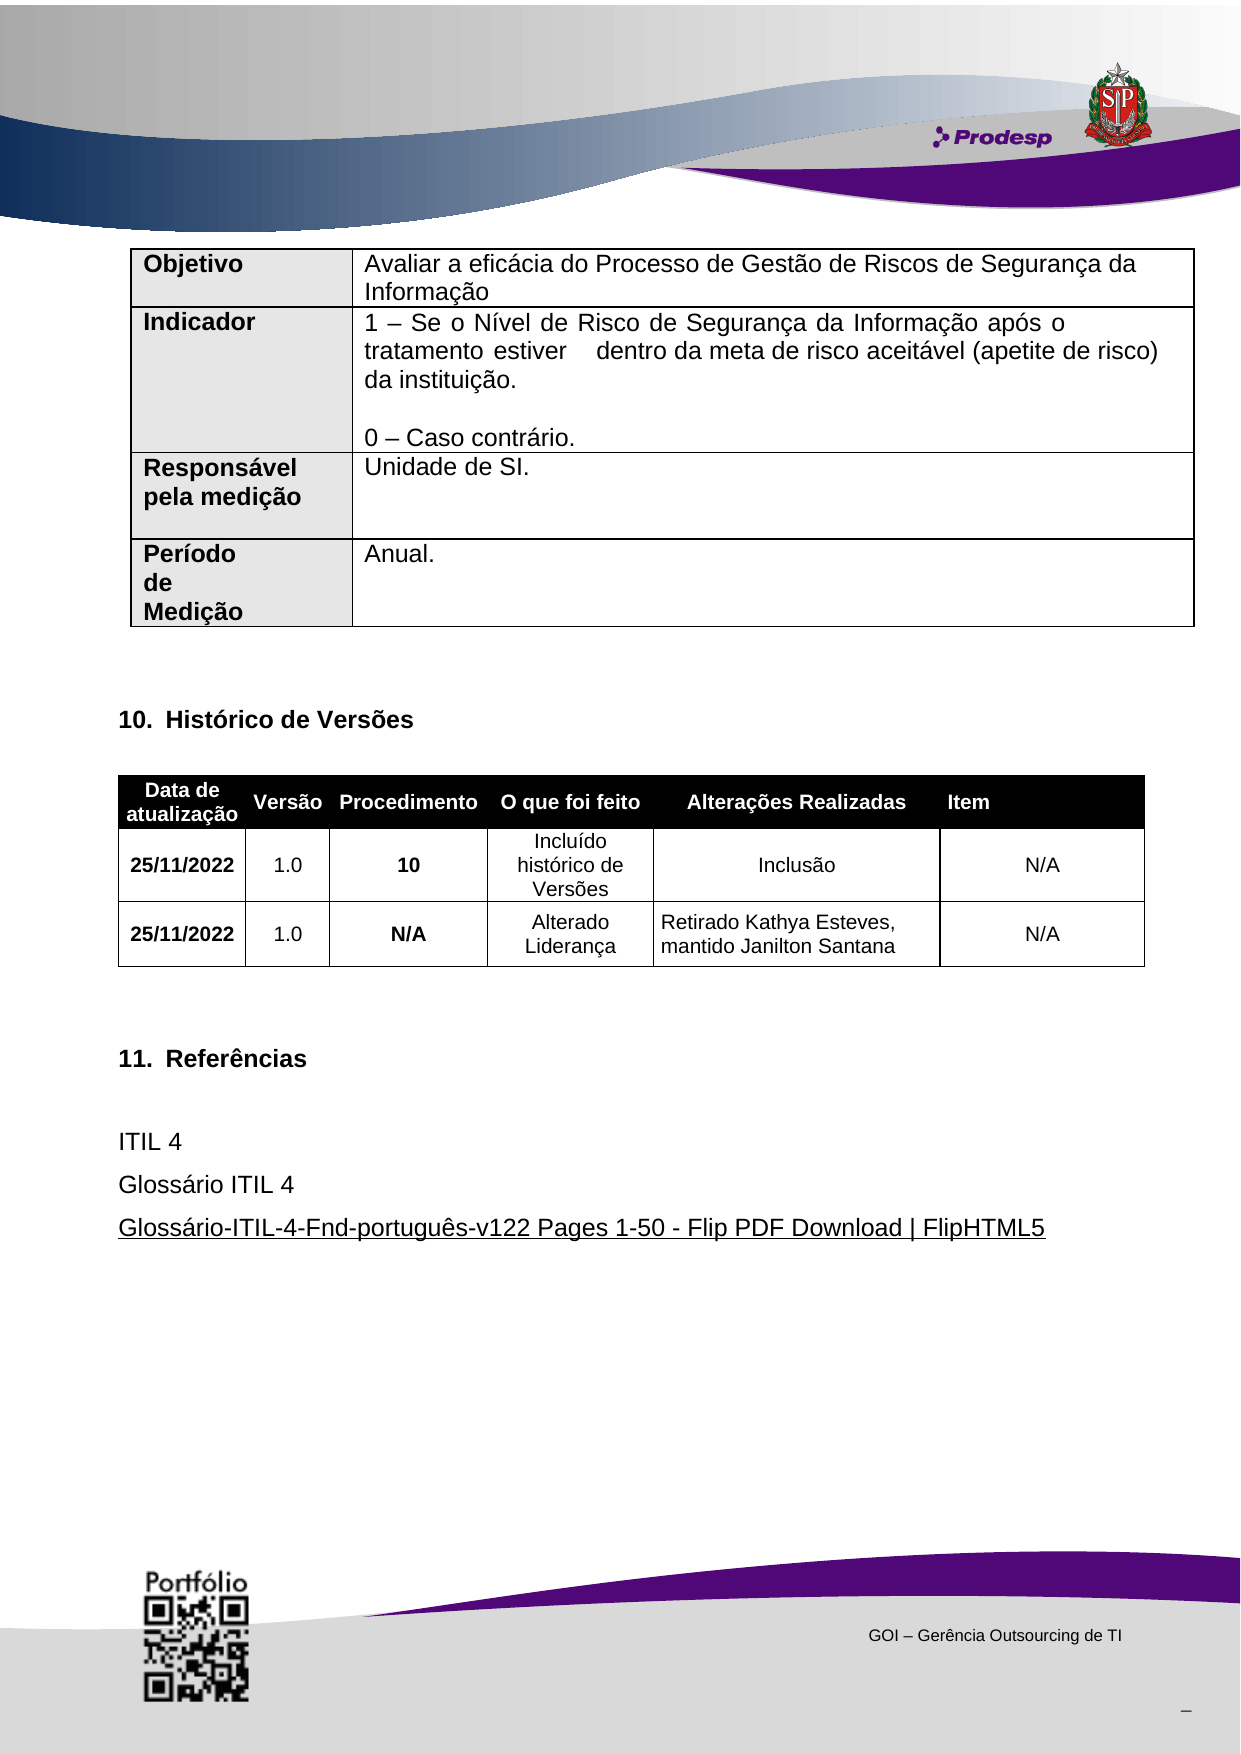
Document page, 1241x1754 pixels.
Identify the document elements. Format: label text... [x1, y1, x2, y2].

text Glossário ITIL 4 [118, 1170, 1122, 1199]
table_header O que foi feito [488, 776, 653, 828]
table_cell 1.0 [246, 829, 329, 901]
text ITIL 4 [118, 1127, 1122, 1156]
table_cell Objetivo [132, 250, 352, 306]
text Glossário-ITIL-4-Fnd-português-v122 Pages 1-50 - Flip PDF Download | FlipHTML5 [118, 1213, 1122, 1242]
table_cell Indicador [132, 308, 352, 452]
subtitle Histórico de Versões [118, 705, 1122, 762]
table_cell Alterado Liderança [488, 902, 653, 966]
table_cell Responsável pela medição [132, 453, 352, 538]
picture [0, 1565, 255, 1754]
subtitle Referências [118, 1044, 1122, 1073]
table_cell Retirado Kathya Esteves, mantido Janilton Santana [654, 902, 939, 966]
table_header Alterações Realizadas [654, 776, 939, 828]
table_header Data de atualização [119, 776, 245, 828]
table_header Item [941, 776, 1144, 828]
table_cell Anual. [353, 540, 1193, 626]
table_cell 25/11/2022 [119, 829, 245, 901]
table_cell N/A [941, 829, 1144, 901]
table_cell Incluído histórico de Versões [488, 829, 653, 901]
table_cell 25/11/2022 [119, 902, 245, 966]
table_header Procedimento [330, 776, 487, 828]
table_cell Período de Medição [132, 540, 352, 626]
table_cell 1 – Se o Nível de Risco de Segurança da Informação após o tratamento estiver dentro da meta de risco aceitável (apetite de risco) da instituição. 0 – Caso contrário. [353, 308, 1193, 452]
picture [930, 58, 1154, 149]
table_cell Inclusão [654, 829, 939, 901]
table_cell N/A [330, 902, 487, 966]
table_cell 1.0 [246, 902, 329, 966]
table_cell Avaliar a eficácia do Processo de Gestão de Riscos de Segurança da Informação [353, 250, 1193, 306]
table_cell 10 [330, 829, 487, 901]
table_cell N/A [941, 902, 1144, 966]
table_header Versão [246, 776, 329, 828]
table_cell Unidade de SI. [353, 453, 1193, 538]
